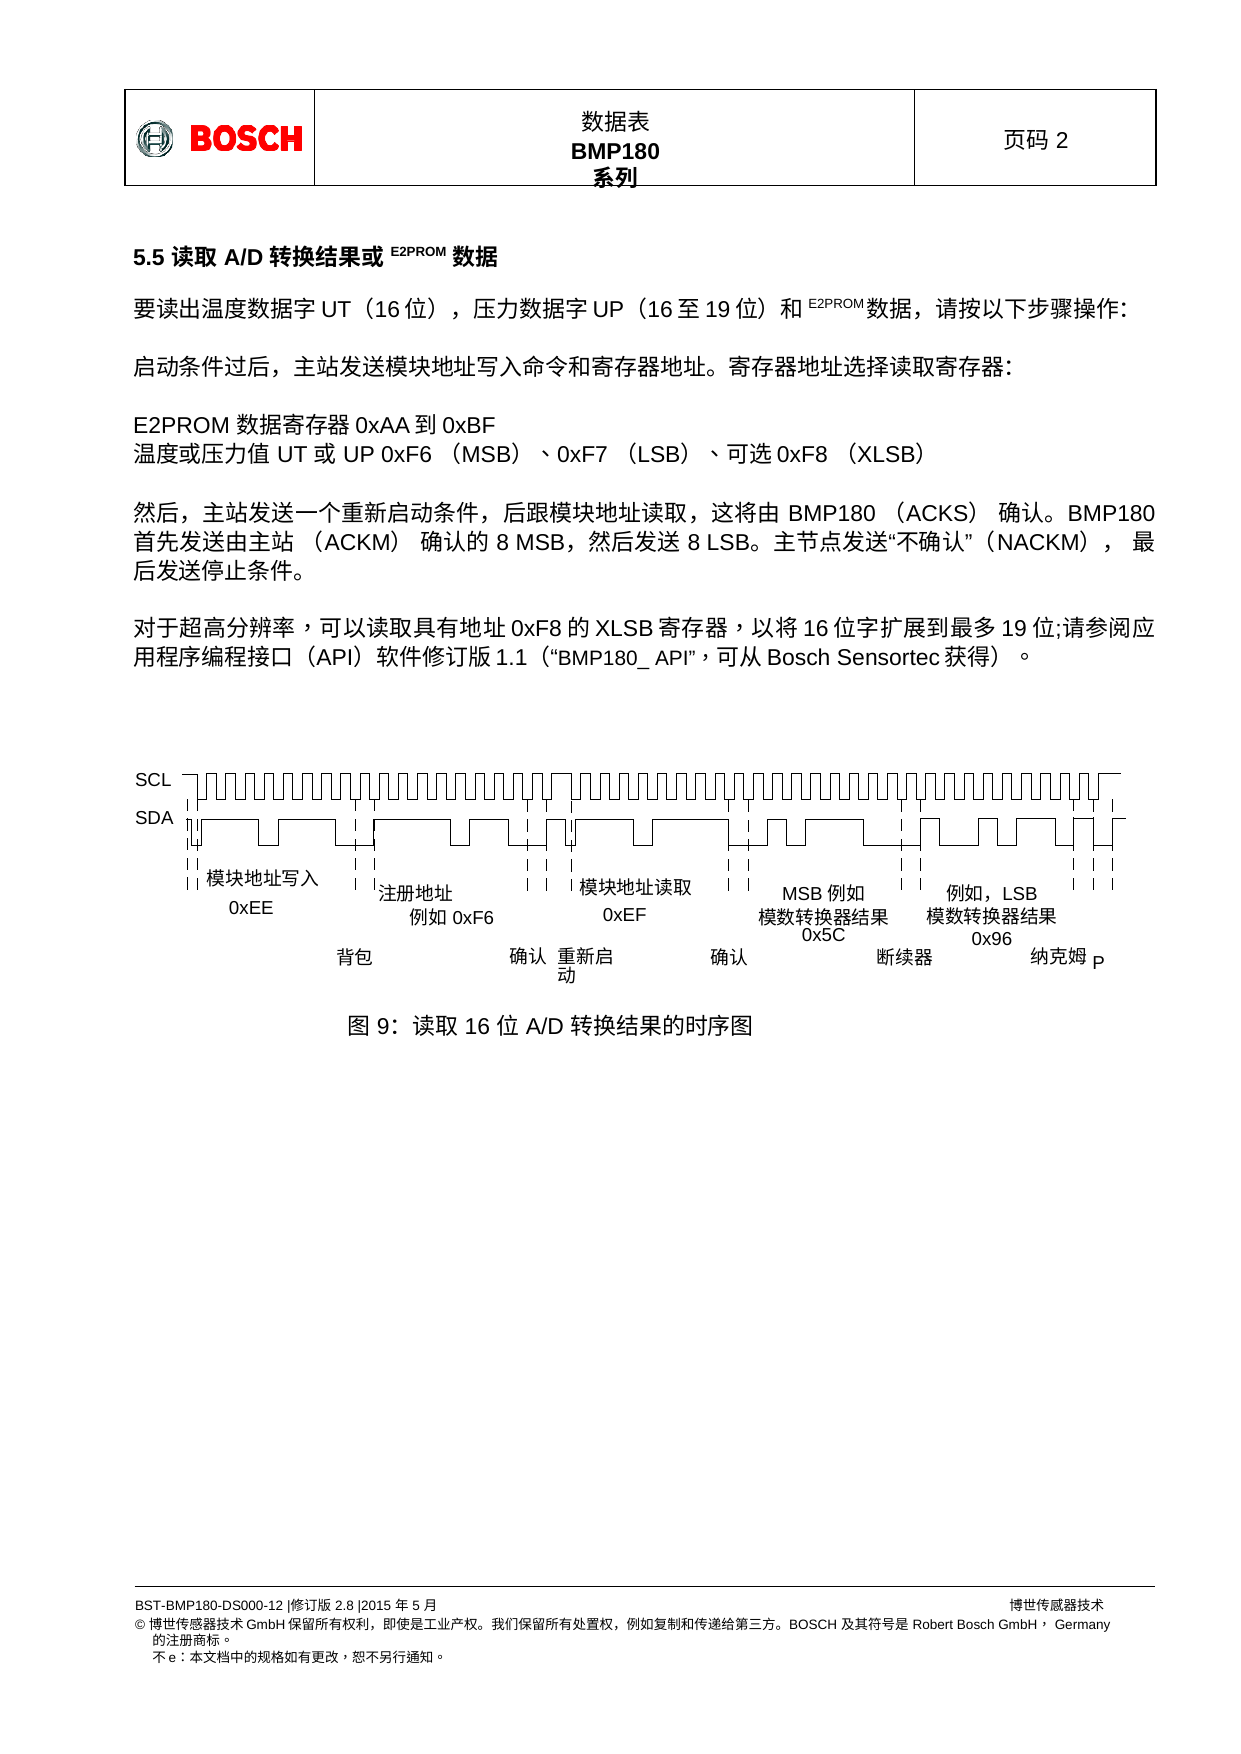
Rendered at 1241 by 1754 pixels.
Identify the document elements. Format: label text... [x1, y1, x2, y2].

text 纳克姆 P [1031, 949, 1178, 967]
text 背包 [184, 949, 387, 969]
text 对于超高分辨率，可以读取具有地址0xF8的XLSB寄存器，以将16位字扩展到最多19位;请参阅应用程序编程接口（API）软件修订版1.1（“BMP180_ API”，可从Bosch Sensortec获得）。 [133, 615, 1155, 671]
text 注册地址 [378, 883, 519, 904]
text 然后，主站发送一个重新启动条件，后跟模块地址读取，这将由 BMP180 （ACKS） 确认。BMP180 首先发送由主站 （ACKM） 确认的 8 MSB，然后发送 8 LSB。主节点发送“不确认”（NACKM）， 最后发送停止条件。 [133, 500, 1156, 584]
text 温度或压力值 UT 或 UP 0xF6 （MSB）、0xF7 （LSB）、可选0xF8 （XLSB） [133, 441, 1178, 468]
text 断续器 [765, 949, 933, 969]
text 确认 [391, 949, 547, 968]
text E2PROM 数据寄存器0xAA到0xBF [133, 412, 1178, 438]
text 模块地址写入0xEE [207, 860, 342, 919]
text MSB 例如 [754, 883, 893, 904]
text 要读出温度数据字UT（16位），压力数据字UP（16至19位）和E2PROM数据，请按以下步骤操作： [133, 296, 1156, 322]
text 例如，LSB [921, 883, 1062, 904]
text 重新启动 [558, 949, 618, 986]
subtitle 读取 A/D 转换结果或 E2PROM 数据 [133, 243, 1178, 270]
text 确认 [710, 949, 761, 968]
text SCL SDA [135, 768, 175, 829]
picture [136, 120, 173, 157]
text 模数转换器结果0x5C [753, 912, 893, 944]
text 启动条件过后，主站发送模块地址写入命令和寄存器地址。寄存器地址选择读取寄存器： [133, 354, 1155, 380]
picture [191, 125, 279, 151]
text 模块地址读取0xEF [579, 877, 714, 926]
text 例如 0xF6 [409, 912, 519, 928]
text 模数转换器结果0x96 [921, 906, 1062, 949]
text 图 9：读取 16 位 A/D 转换结果的时序图 [347, 1013, 1178, 1040]
